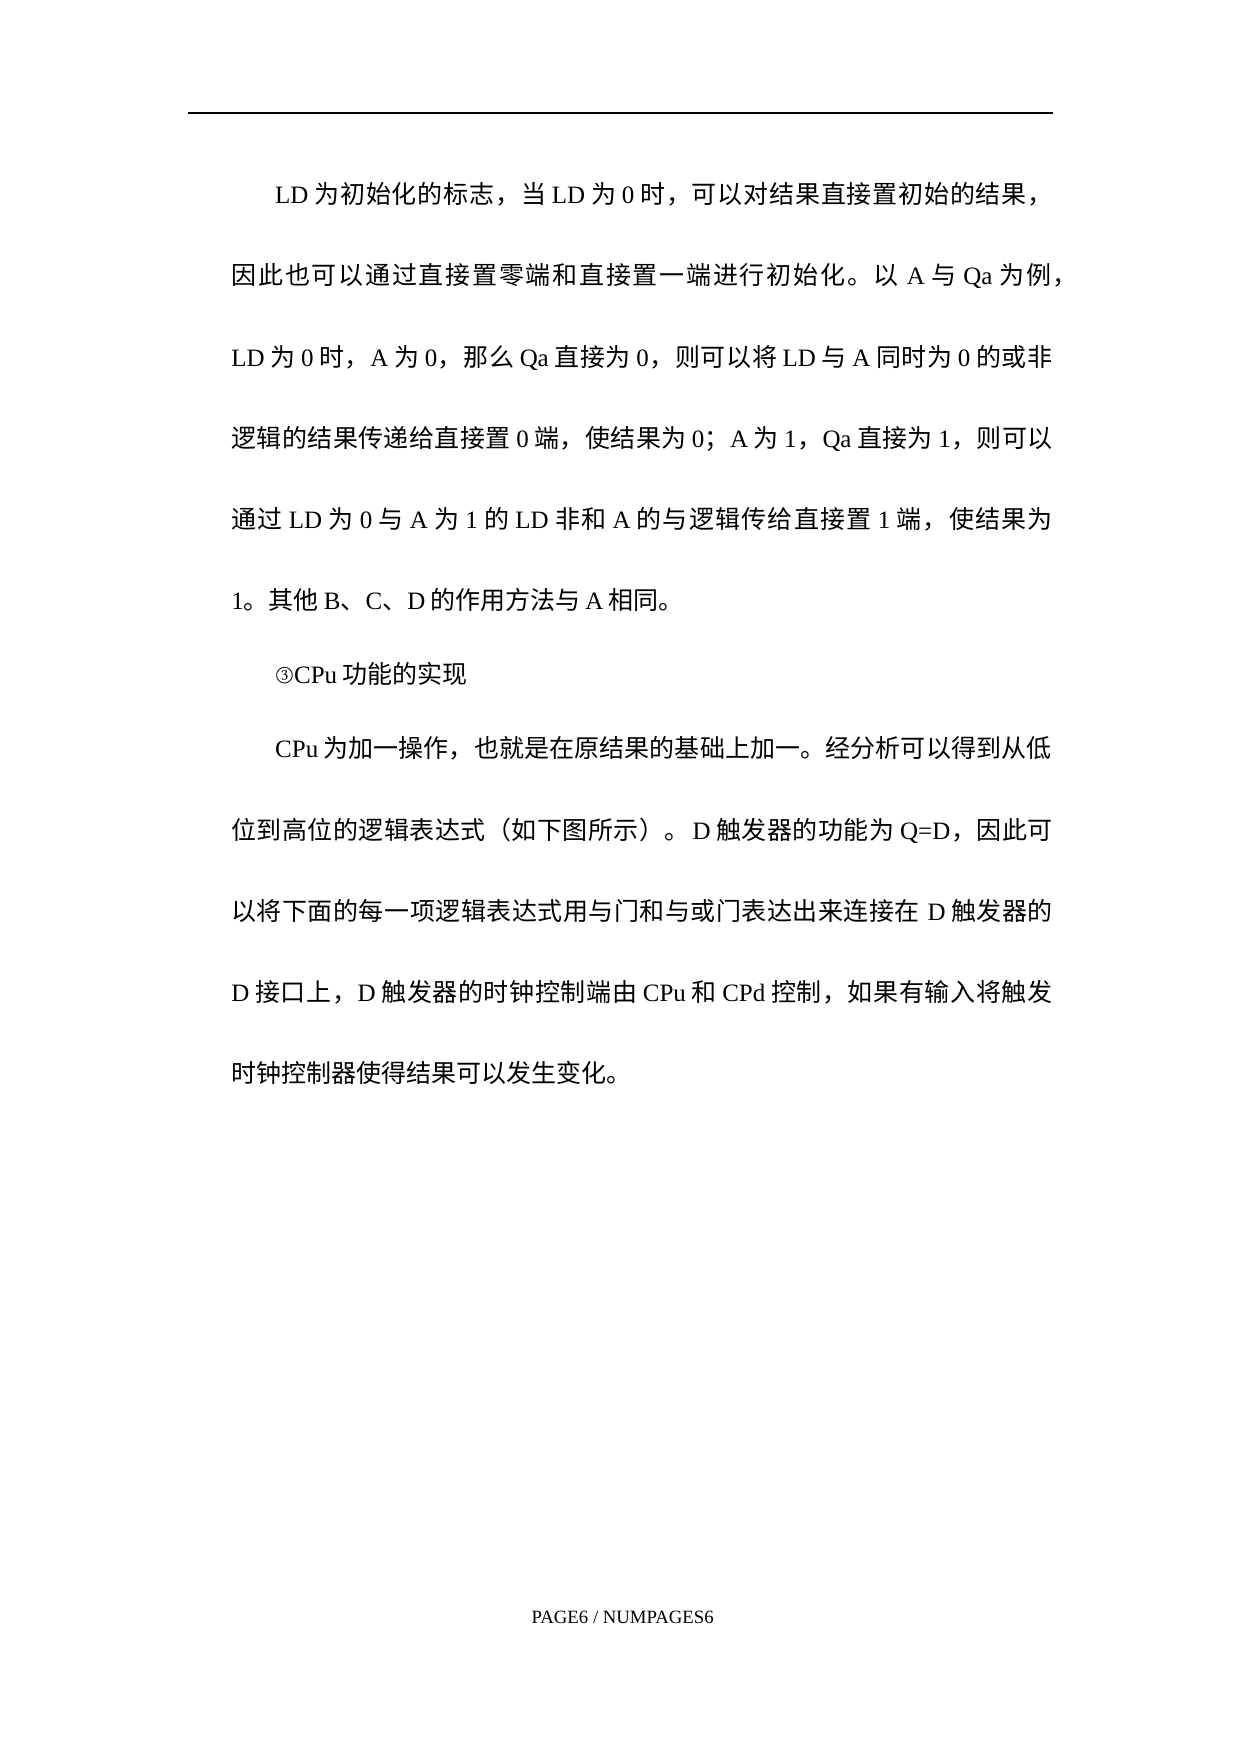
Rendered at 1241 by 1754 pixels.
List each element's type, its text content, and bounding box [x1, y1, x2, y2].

text CPu为加一操作，也就是在原结果的基础上加一。经分析可以得到从低位到高位的逻辑表达式（如下图所示）。D触发器的功能为Q=D，因此可以将下面的每一项逻辑表达式用与门和与或门表达出来连接在D触发器的D接口上，D触发器的时钟控制端由CPu和CPd控制，如果有输入将触发时钟控制器使得结果可以发生变化。 [231, 714, 1053, 1104]
text ③CPu功能的实现 [231, 640, 1053, 705]
text LD为初始化的标志，当LD为0时，可以对结果直接置初始的结果，因此也可以通过直接置零端和直接置一端进行初始化。以A与Qa为例，LD为0时，A为0，那么Qa直接为0，则可以将LD与A同时为0的或非逻辑的结果传递给直接置0端，使结果为0；A为1，Qa直接为1，则可以通过LD为0与A为1的LD非和A的与逻辑传给直接置1端，使结果为1。其他B、C、D的作用方法与A相同。 [231, 160, 1053, 631]
